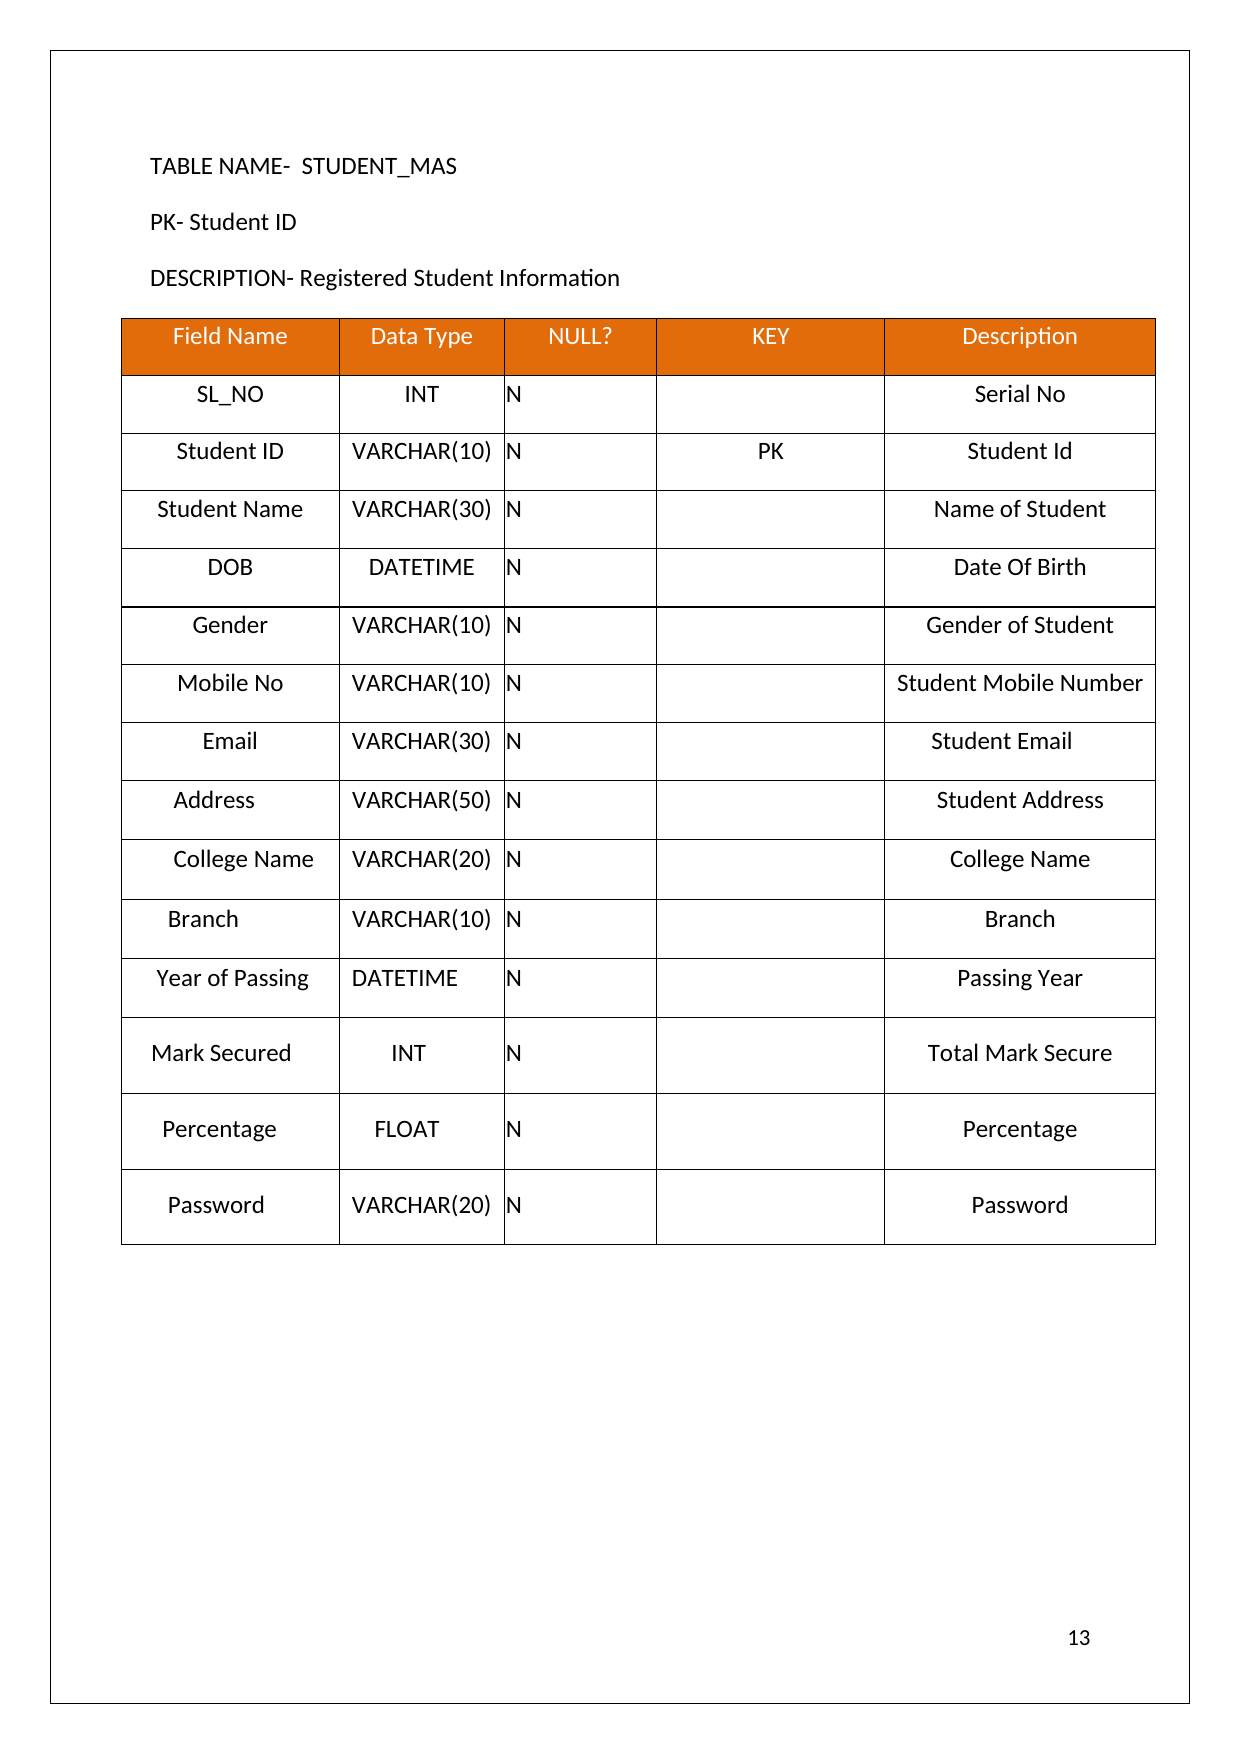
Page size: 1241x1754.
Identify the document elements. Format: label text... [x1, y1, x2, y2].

table_cell VARCHAR(10) [340, 434, 504, 490]
table_cell Student Name [122, 491, 339, 548]
table_cell Serial No [885, 376, 1155, 433]
table_cell Student Mobile Number [885, 665, 1155, 722]
table_header Description [885, 319, 1155, 375]
table_cell N [505, 491, 656, 548]
table_cell [657, 723, 884, 780]
table_cell FLOAT [340, 1094, 504, 1168]
table_cell N [505, 608, 656, 664]
table_cell N [505, 434, 656, 490]
table_cell Total Mark Secure [885, 1018, 1155, 1093]
table_cell Branch [122, 900, 339, 958]
table_header KEY [657, 319, 884, 375]
table_cell Email [122, 723, 339, 780]
table_header Data Type [340, 319, 504, 375]
table_cell INT [340, 376, 504, 433]
table_cell [657, 665, 884, 722]
table_cell [657, 549, 884, 606]
table_cell N [505, 959, 656, 1017]
table_cell Password [885, 1170, 1155, 1244]
table_cell Passing Year [885, 959, 1155, 1017]
table_cell Percentage [122, 1094, 339, 1168]
table_cell N [505, 665, 656, 722]
table_cell DATETIME [340, 549, 504, 606]
table_cell [657, 608, 884, 664]
table_cell N [505, 1018, 656, 1093]
table_cell N [505, 1170, 656, 1244]
table_cell Mark Secured [122, 1018, 339, 1093]
table_cell DATETIME [340, 959, 504, 1017]
table_cell VARCHAR(30) [340, 491, 504, 548]
table_cell Password [122, 1170, 339, 1244]
table_cell [657, 376, 884, 433]
table_cell VARCHAR(10) [340, 665, 504, 722]
table_cell N [505, 723, 656, 780]
table_cell VARCHAR(50) [340, 781, 504, 839]
table_cell Student Email [885, 723, 1155, 780]
table_cell [657, 1170, 884, 1244]
table_header NULL? [505, 319, 656, 375]
table_cell DOB [122, 549, 339, 606]
table_cell N [505, 840, 656, 899]
table_cell VARCHAR(30) [340, 723, 504, 780]
table_cell VARCHAR(20) [340, 1170, 504, 1244]
table_header Field Name [122, 319, 339, 375]
table_cell Student ID [122, 434, 339, 490]
table_cell [657, 900, 884, 958]
table_cell Branch [885, 900, 1155, 958]
table_cell SL_NO [122, 376, 339, 433]
table_cell PK [657, 434, 884, 490]
text TABLE NAME- STUDENT_MAS [150, 150, 1090, 181]
table_cell [657, 1018, 884, 1093]
table_cell N [505, 376, 656, 433]
table_cell [657, 840, 884, 899]
table_cell VARCHAR(20) [340, 840, 504, 899]
table_cell Date Of Birth [885, 549, 1155, 606]
table_cell College Name [122, 840, 339, 899]
table_cell Student Address [885, 781, 1155, 839]
table_cell Gender of Student [885, 608, 1155, 664]
text PK- Student ID [150, 206, 1090, 236]
table_cell N [505, 1094, 656, 1168]
table_cell [657, 781, 884, 839]
table_cell N [505, 549, 656, 606]
table_cell College Name [885, 840, 1155, 899]
table_cell N [505, 900, 656, 958]
text DESCRIPTION- Registered Student Information [150, 262, 1090, 292]
table_cell N [505, 781, 656, 839]
table_cell VARCHAR(10) [340, 900, 504, 958]
table_cell Percentage [885, 1094, 1155, 1168]
table_cell Name of Student [885, 491, 1155, 548]
table_cell Address [122, 781, 339, 839]
table_cell [657, 1094, 884, 1168]
table_cell [657, 491, 884, 548]
table_cell Gender [122, 608, 339, 664]
table_cell [657, 959, 884, 1017]
table_cell VARCHAR(10) [340, 608, 504, 664]
table_cell INT [340, 1018, 504, 1093]
table_cell Year of Passing [122, 959, 339, 1017]
table_cell Student Id [885, 434, 1155, 490]
table_cell Mobile No [122, 665, 339, 722]
